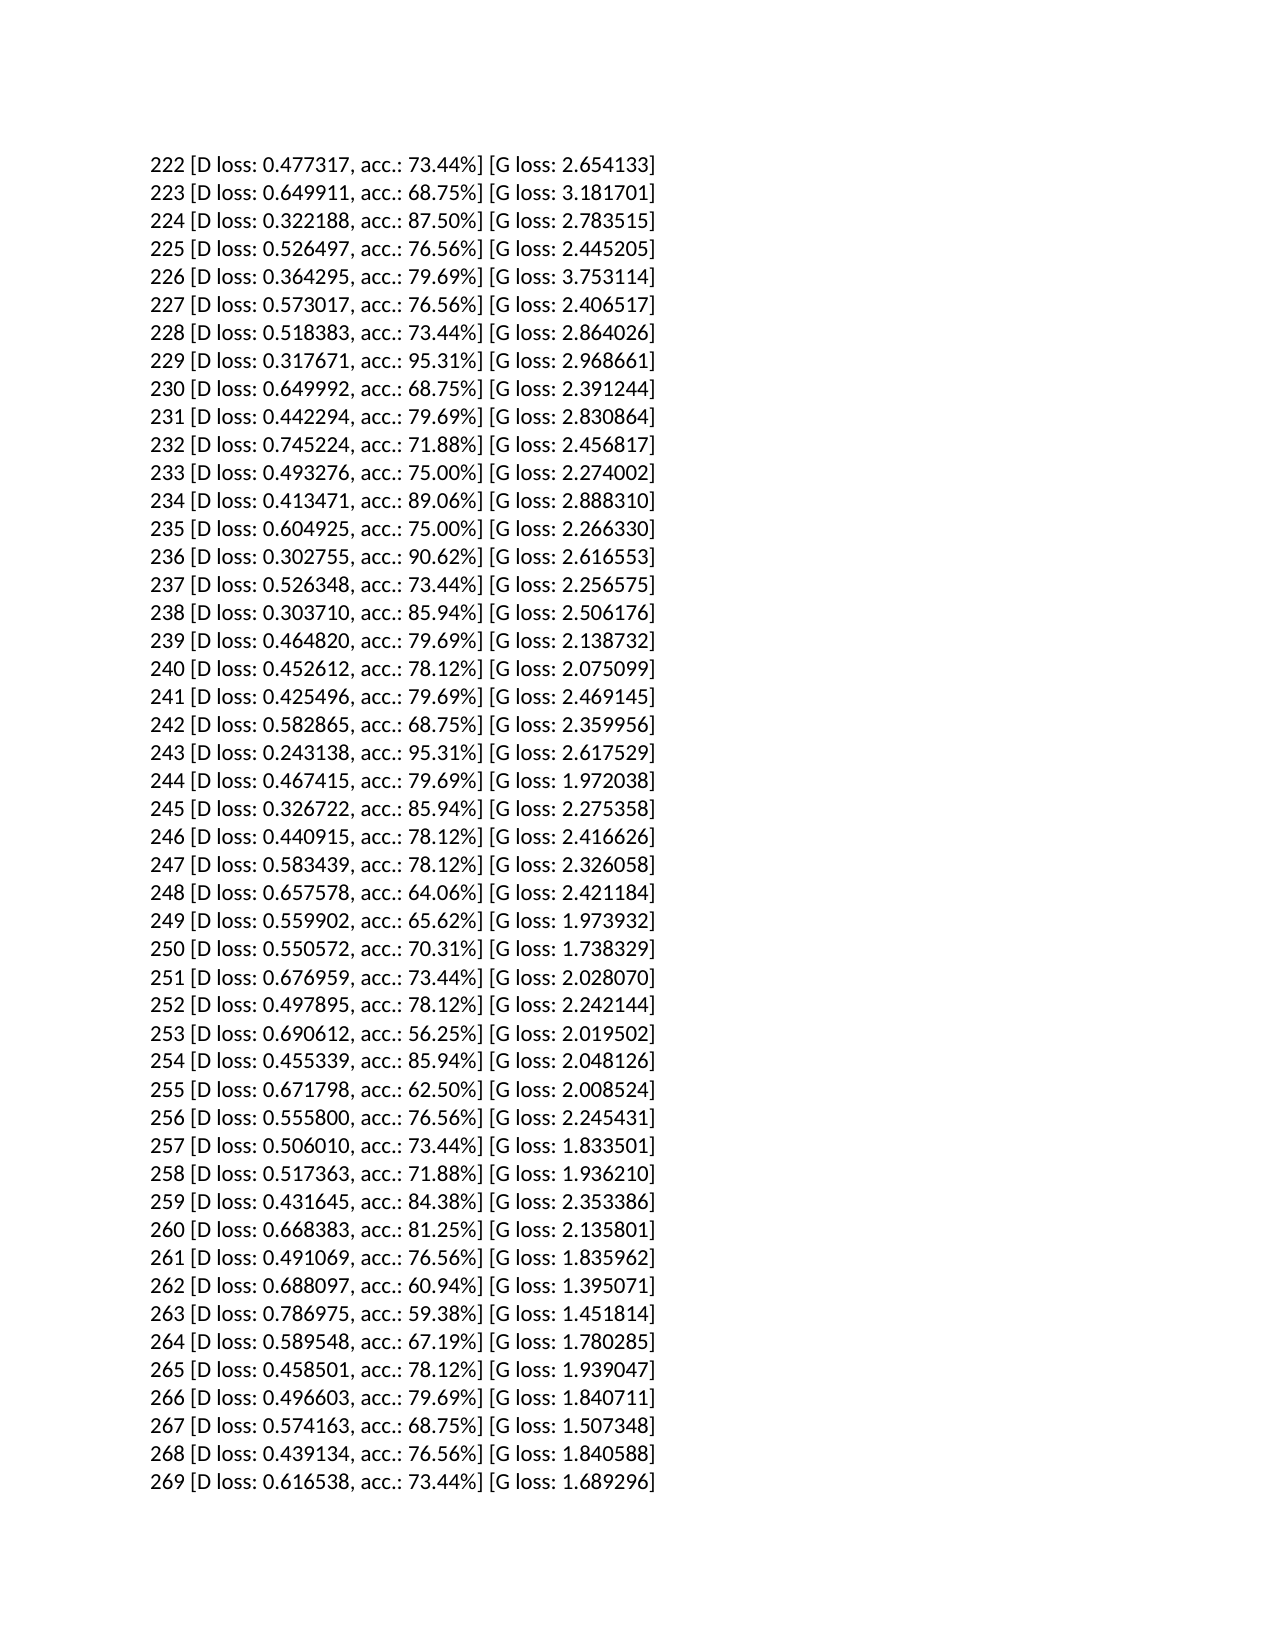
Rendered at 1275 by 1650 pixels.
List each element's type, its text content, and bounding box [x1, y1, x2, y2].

text 251 [D loss: 0.676959, acc.: 73.44%] [G loss: 2.028070] [150, 963, 1125, 991]
text 259 [D loss: 0.431645, acc.: 84.38%] [G loss: 2.353386] [150, 1187, 1125, 1215]
text 228 [D loss: 0.518383, acc.: 73.44%] [G loss: 2.864026] [150, 318, 1125, 346]
text 250 [D loss: 0.550572, acc.: 70.31%] [G loss: 1.738329] [150, 934, 1125, 963]
text 248 [D loss: 0.657578, acc.: 64.06%] [G loss: 2.421184] [150, 878, 1125, 907]
text 252 [D loss: 0.497895, acc.: 78.12%] [G loss: 2.242144] [150, 991, 1125, 1019]
text 241 [D loss: 0.425496, acc.: 79.69%] [G loss: 2.469145] [150, 682, 1125, 710]
text 229 [D loss: 0.317671, acc.: 95.31%] [G loss: 2.968661] [150, 346, 1125, 374]
text 244 [D loss: 0.467415, acc.: 79.69%] [G loss: 1.972038] [150, 766, 1125, 794]
text 224 [D loss: 0.322188, acc.: 87.50%] [G loss: 2.783515] [150, 206, 1125, 234]
text 222 [D loss: 0.477317, acc.: 73.44%] [G loss: 2.654133] [150, 150, 1125, 178]
text 245 [D loss: 0.326722, acc.: 85.94%] [G loss: 2.275358] [150, 794, 1125, 822]
text 268 [D loss: 0.439134, acc.: 76.56%] [G loss: 1.840588] [150, 1439, 1125, 1467]
text 264 [D loss: 0.589548, acc.: 67.19%] [G loss: 1.780285] [150, 1327, 1125, 1355]
text 238 [D loss: 0.303710, acc.: 85.94%] [G loss: 2.506176] [150, 598, 1125, 626]
text 262 [D loss: 0.688097, acc.: 60.94%] [G loss: 1.395071] [150, 1271, 1125, 1299]
text 235 [D loss: 0.604925, acc.: 75.00%] [G loss: 2.266330] [150, 514, 1125, 542]
text 239 [D loss: 0.464820, acc.: 79.69%] [G loss: 2.138732] [150, 626, 1125, 654]
text 223 [D loss: 0.649911, acc.: 68.75%] [G loss: 3.181701] [150, 178, 1125, 206]
text 261 [D loss: 0.491069, acc.: 76.56%] [G loss: 1.835962] [150, 1243, 1125, 1271]
text 260 [D loss: 0.668383, acc.: 81.25%] [G loss: 2.135801] [150, 1215, 1125, 1243]
text 265 [D loss: 0.458501, acc.: 78.12%] [G loss: 1.939047] [150, 1355, 1125, 1383]
text 234 [D loss: 0.413471, acc.: 89.06%] [G loss: 2.888310] [150, 486, 1125, 514]
text 247 [D loss: 0.583439, acc.: 78.12%] [G loss: 2.326058] [150, 851, 1125, 878]
text 249 [D loss: 0.559902, acc.: 65.62%] [G loss: 1.973932] [150, 907, 1125, 934]
text 266 [D loss: 0.496603, acc.: 79.69%] [G loss: 1.840711] [150, 1383, 1125, 1411]
text 254 [D loss: 0.455339, acc.: 85.94%] [G loss: 2.048126] [150, 1047, 1125, 1075]
text 263 [D loss: 0.786975, acc.: 59.38%] [G loss: 1.451814] [150, 1299, 1125, 1327]
text 232 [D loss: 0.745224, acc.: 71.88%] [G loss: 2.456817] [150, 430, 1125, 458]
text 269 [D loss: 0.616538, acc.: 73.44%] [G loss: 1.689296] [150, 1467, 1125, 1495]
text 256 [D loss: 0.555800, acc.: 76.56%] [G loss: 2.245431] [150, 1103, 1125, 1131]
text 255 [D loss: 0.671798, acc.: 62.50%] [G loss: 2.008524] [150, 1075, 1125, 1103]
text 236 [D loss: 0.302755, acc.: 90.62%] [G loss: 2.616553] [150, 542, 1125, 570]
text 253 [D loss: 0.690612, acc.: 56.25%] [G loss: 2.019502] [150, 1019, 1125, 1047]
text 246 [D loss: 0.440915, acc.: 78.12%] [G loss: 2.416626] [150, 822, 1125, 851]
text 242 [D loss: 0.582865, acc.: 68.75%] [G loss: 2.359956] [150, 710, 1125, 738]
text 230 [D loss: 0.649992, acc.: 68.75%] [G loss: 2.391244] [150, 374, 1125, 402]
text 225 [D loss: 0.526497, acc.: 76.56%] [G loss: 2.445205] [150, 234, 1125, 262]
text 257 [D loss: 0.506010, acc.: 73.44%] [G loss: 1.833501] [150, 1131, 1125, 1159]
text 240 [D loss: 0.452612, acc.: 78.12%] [G loss: 2.075099] [150, 654, 1125, 682]
text 258 [D loss: 0.517363, acc.: 71.88%] [G loss: 1.936210] [150, 1159, 1125, 1187]
text 267 [D loss: 0.574163, acc.: 68.75%] [G loss: 1.507348] [150, 1411, 1125, 1439]
text 227 [D loss: 0.573017, acc.: 76.56%] [G loss: 2.406517] [150, 290, 1125, 318]
text 233 [D loss: 0.493276, acc.: 75.00%] [G loss: 2.274002] [150, 458, 1125, 486]
text 226 [D loss: 0.364295, acc.: 79.69%] [G loss: 3.753114] [150, 262, 1125, 290]
text 243 [D loss: 0.243138, acc.: 95.31%] [G loss: 2.617529] [150, 738, 1125, 766]
text 231 [D loss: 0.442294, acc.: 79.69%] [G loss: 2.830864] [150, 402, 1125, 430]
text 237 [D loss: 0.526348, acc.: 73.44%] [G loss: 2.256575] [150, 570, 1125, 598]
